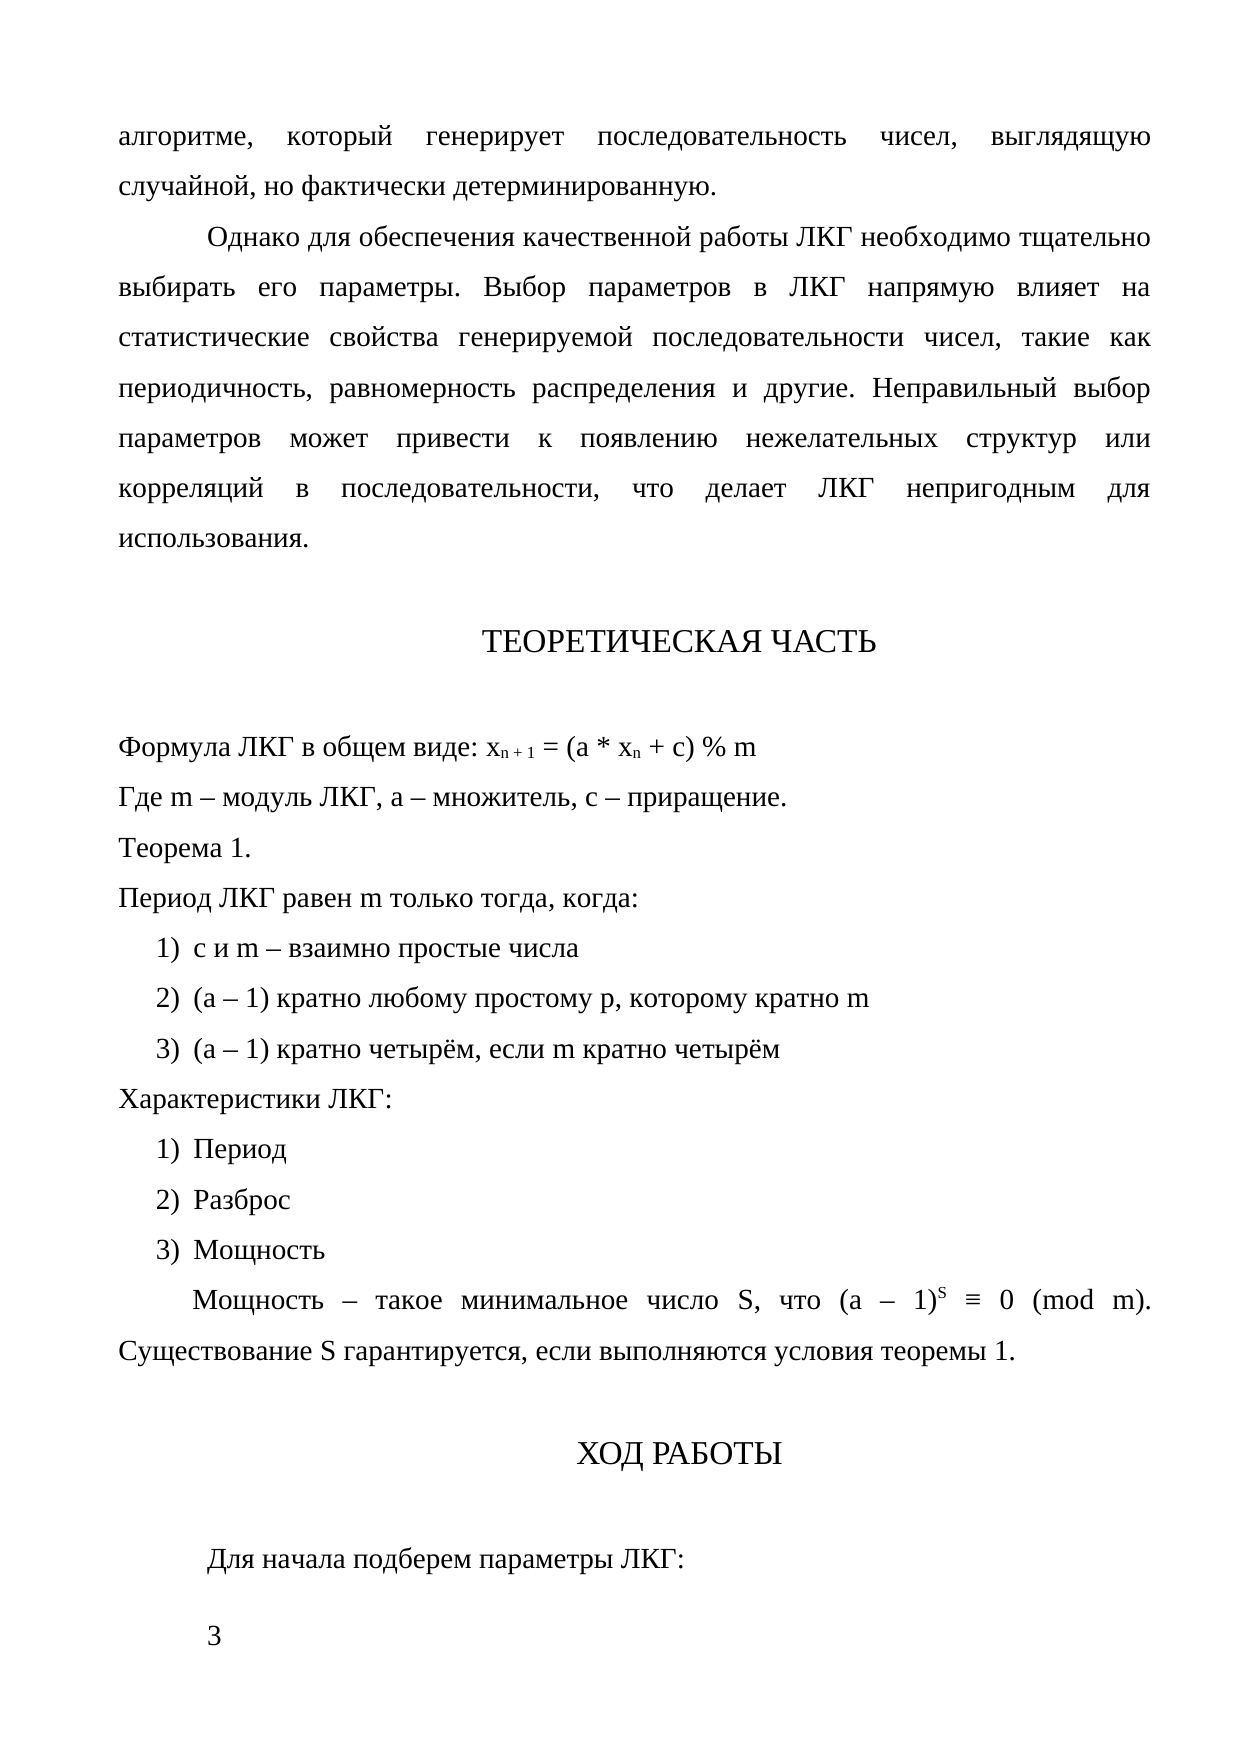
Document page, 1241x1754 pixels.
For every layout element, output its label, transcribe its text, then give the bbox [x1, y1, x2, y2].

text Для начала подберем параметры ЛКГ: [118, 1541, 1152, 1575]
list (a – 1) кратно любому простому p, которому кратно m [156, 981, 1152, 1014]
subtitle Теоретическая часть [207, 621, 1152, 659]
list (a – 1) кратно четырём, если m кратно четырём [156, 1031, 1152, 1064]
text Характеристики ЛКГ: [118, 1081, 1152, 1115]
list c и m – взаимно простые числа [156, 930, 1152, 964]
text Период ЛКГ равен m только тогда, когда: [118, 880, 1152, 913]
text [118, 118, 1152, 202]
text Теорема 1. [118, 830, 1152, 863]
list Мощность [156, 1232, 1152, 1266]
text Где m – модуль ЛКГ, a – множитель, c – приращение. [118, 779, 1152, 813]
subtitle Ход работы [207, 1433, 1152, 1472]
text Однако для обеспечения качественной работы ЛКГ необходимо тщательно выбирать его параметры. Выбор параметров в ЛКГ напрямую влияет на статистические свойства генерируемой последовательности чисел, такие как периодичность, равномерность распределения и другие. Неправильный выбор параметров может привести к появлению нежелательных структур или корреляций в последовательности, что делает ЛКГ непригодным для использования. [118, 219, 1152, 554]
list Разброс [156, 1182, 1152, 1215]
text Мощность – такое минимальное число S, что (a – 1)S ≡ 0 (mod m). Существование S гарантируется, если выполняются условия теоремы 1. [118, 1282, 1152, 1366]
text Формула ЛКГ в общем виде: xn + 1 = (a * xn + c) % m [118, 729, 1152, 763]
list Период [156, 1132, 1152, 1165]
